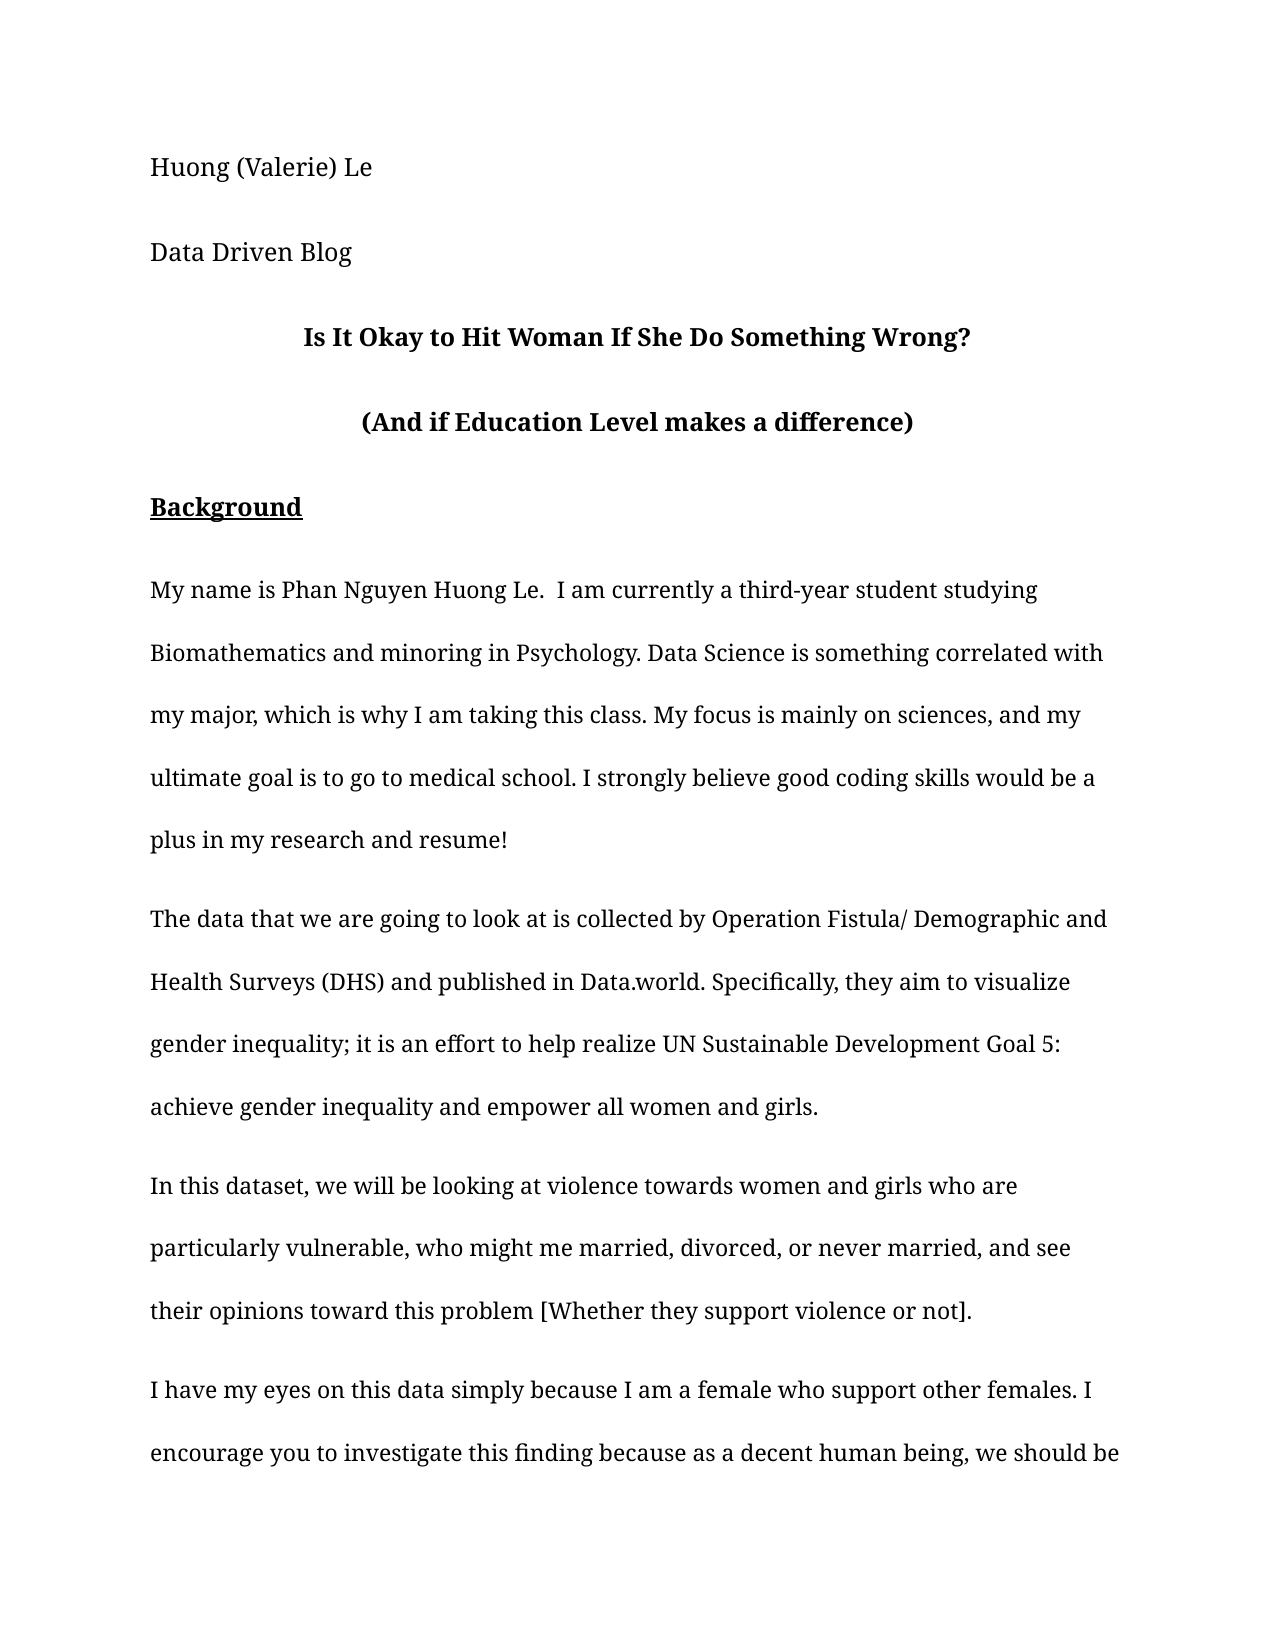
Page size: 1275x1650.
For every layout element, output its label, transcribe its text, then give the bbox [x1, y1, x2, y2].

text In this dataset, we will be looking at violence towards women and girls who are particularly vulnerable, who might me married, divorced, or never married, and see their opinions toward this problem [Whether they support violence or not]. [150, 1170, 1125, 1326]
text Huong (Valerie) Le [150, 150, 1125, 184]
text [150, 1374, 1125, 1468]
text My name is Phan Nguyen Huong Le. I am currently a third-year student studying Biomathematics and minoring in Psychology. Data Science is something correlated with my major, which is why I am taking this class. My focus is mainly on sciences, and my ultimate goal is to go to medical school. I strongly believe good coding skills would be a plus in my research and resume! [150, 574, 1125, 855]
text Is It Okay to Hit Woman If She Do Something Wrong? [150, 319, 1125, 354]
text Data Driven Blog [150, 235, 1125, 269]
text (And if Education Level makes a difference) [150, 404, 1125, 438]
text Background [150, 489, 1125, 523]
text The data that we are going to look at is collected by Operation Fistula/ Demographic and Health Surveys (DHS) and published in Data.world. Specifically, they aim to visualize gender inequality; it is an effort to help realize UN Sustainable Development Goal 5: achieve gender inequality and empower all women and girls. [150, 903, 1125, 1122]
